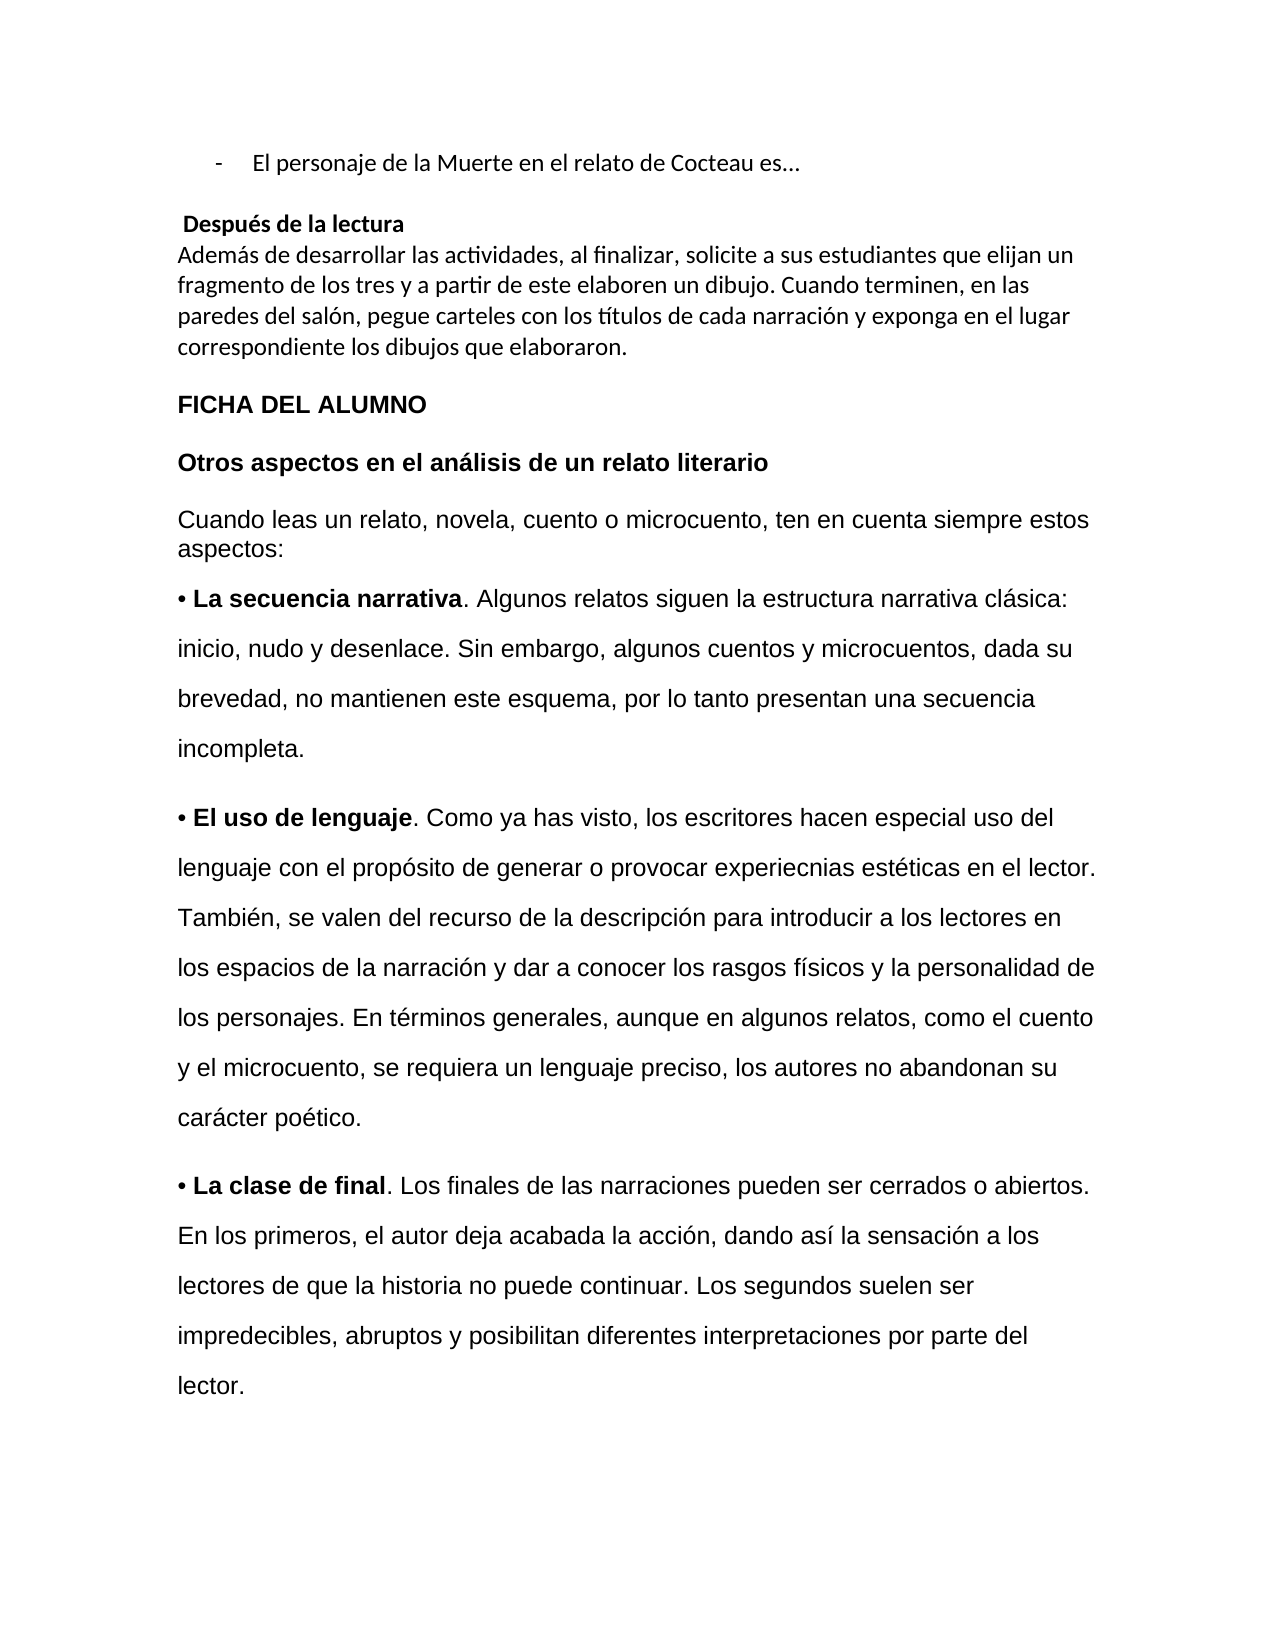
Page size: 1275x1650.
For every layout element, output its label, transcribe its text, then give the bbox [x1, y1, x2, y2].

text • El uso de lenguaje. Como ya has visto, los escritores hacen especial uso del lenguaje con el propósito de generar o provocar experiecnias estéticas en el lector. También, se valen del recurso de la descripción para introducir a los lectores en los espacios de la narración y dar a conocer los rasgos físicos y la personalidad de los personajes. En términos generales, aunque en algunos relatos, como el cuento y el microcuento, se requiera un lenguaje preciso, los autores no abandonan su carácter poético. [177, 781, 1098, 1131]
text FICHA DEL ALUMNO [177, 390, 1098, 419]
text Además de desarrollar las actividades, al finalizar, solicite a sus estudiantes que elijan un fragmento de los tres y a partir de este elaboren un dibujo. Cuando terminen, en las paredes del salón, pegue carteles con los títulos de cada narración y exponga en el lugar correspondiente los dibujos que elaboraron. [177, 239, 1098, 361]
text • La clase de final. Los finales de las narraciones pueden ser cerrados o abiertos. En los primeros, el autor deja acabada la acción, dando así la sensación a los lectores de que la historia no puede continuar. Los segundos suelen ser impredecibles, abruptos y posibilitan diferentes interpretaciones por parte del lector. [177, 1150, 1098, 1400]
text Otros aspectos en el análisis de un relato literario [177, 447, 1098, 476]
text • La secuencia narrativa. Algunos relatos siguen la estructura narrativa clásica: inicio, nudo y desenlace. Sin embargo, algunos cuentos y microcuentos, dada su brevedad, no mantienen este esquema, por lo tanto presentan una secuencia incompleta. [177, 562, 1098, 762]
text Cuando leas un relato, novela, cuento o microcuento, ten en cuenta siempre estos aspectos: [177, 505, 1098, 562]
text Después de la lectura [177, 209, 1098, 239]
list El personaje de la Muerte en el relato de Cocteau es... [215, 148, 1098, 178]
